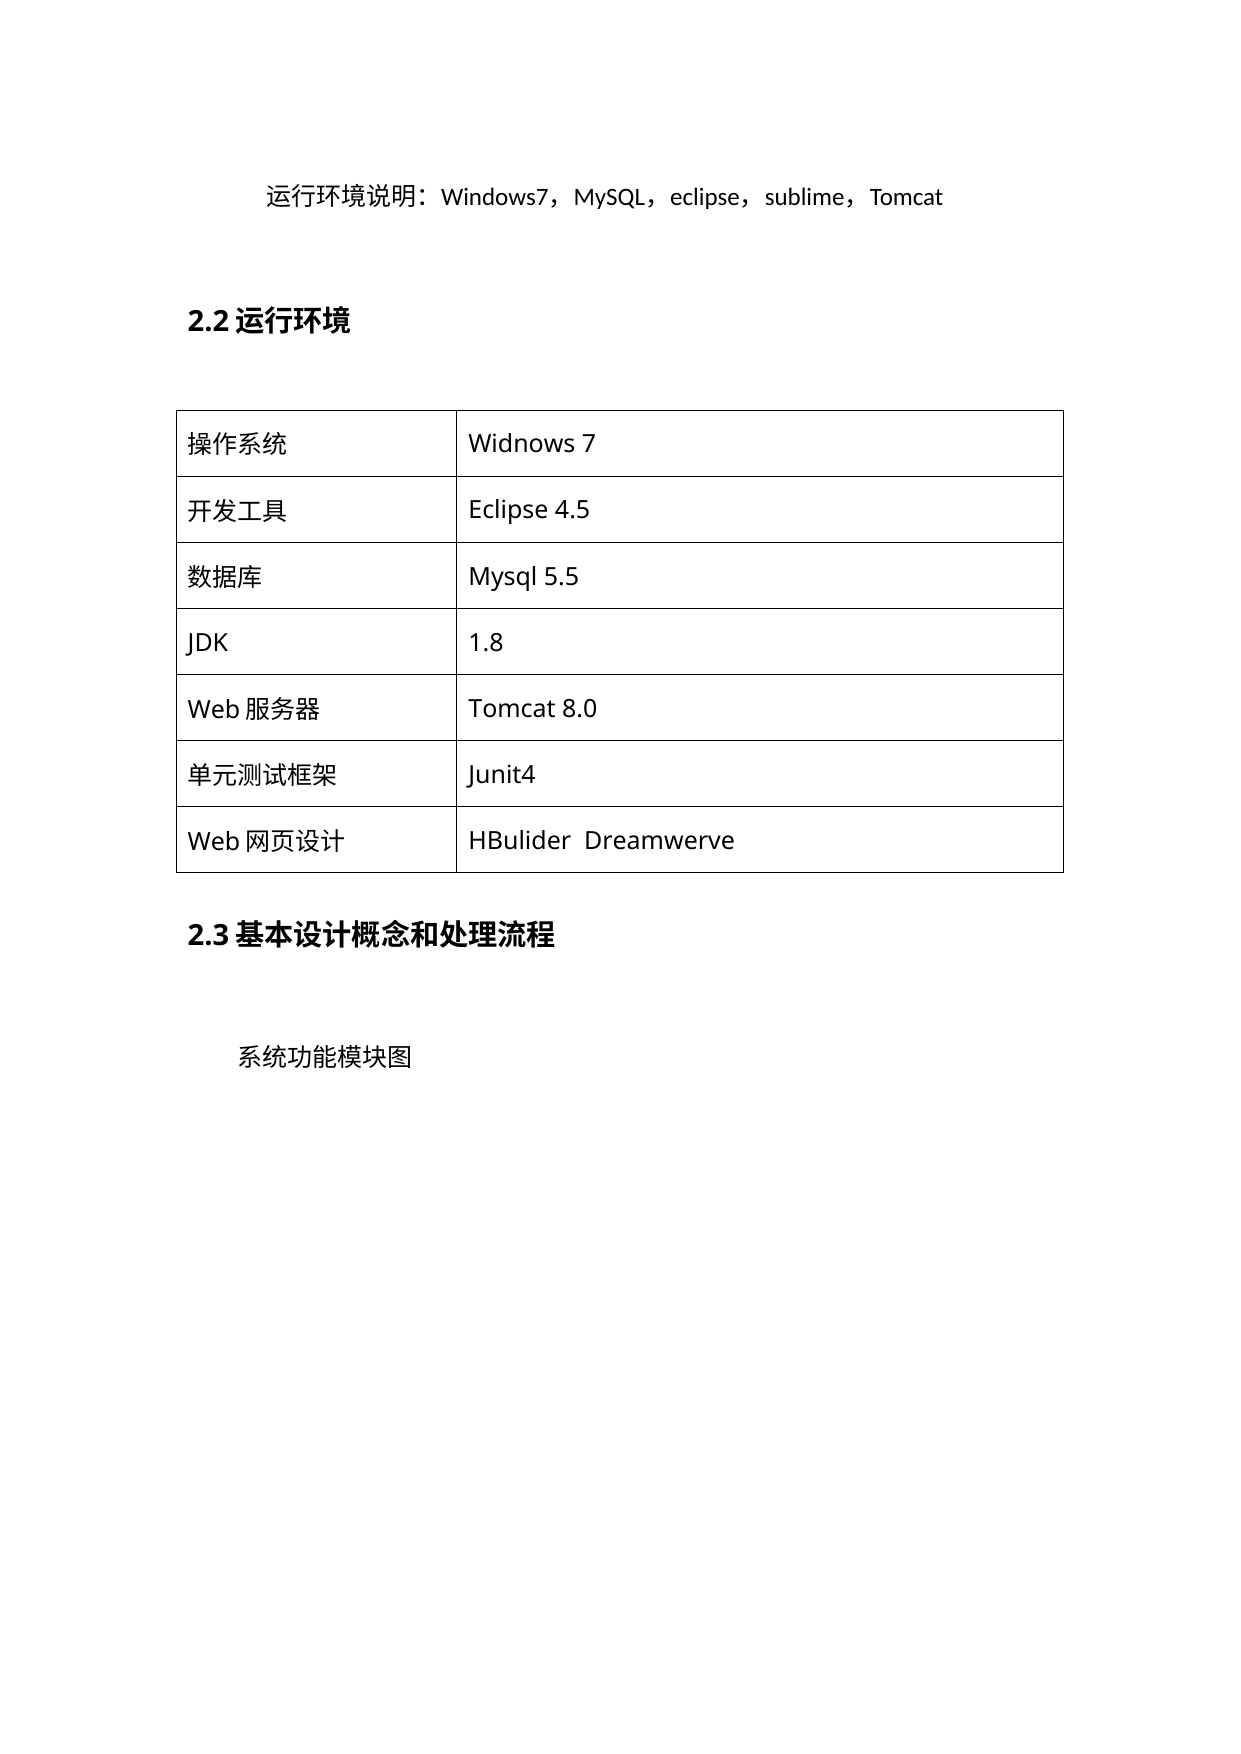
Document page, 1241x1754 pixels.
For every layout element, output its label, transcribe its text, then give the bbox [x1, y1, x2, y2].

table_cell Web网页设计 [177, 807, 456, 872]
table_header 操作系统 [177, 411, 456, 476]
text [187, 162, 1053, 227]
table_cell 数据库 [177, 543, 456, 608]
subtitle 2.3基本设计概念和处理流程 [187, 900, 1053, 965]
subtitle 2.2运行环境 [187, 287, 1053, 352]
table_cell Mysql 5.5 [457, 543, 1063, 608]
table_cell JDK [177, 609, 456, 674]
table_cell Tomcat 8.0 [457, 675, 1063, 740]
table_cell 开发工具 [177, 477, 456, 542]
text 系统功能模块图 [187, 1023, 1053, 1088]
table_cell Junit4 [457, 741, 1063, 806]
table_header Widnows 7 [457, 411, 1063, 476]
table_cell 单元测试框架 [177, 741, 456, 806]
table_cell Web服务器 [177, 675, 456, 740]
table_cell HBulider Dreamwerve [457, 807, 1063, 872]
table_cell 1.8 [457, 609, 1063, 674]
table_cell Eclipse 4.5 [457, 477, 1063, 542]
